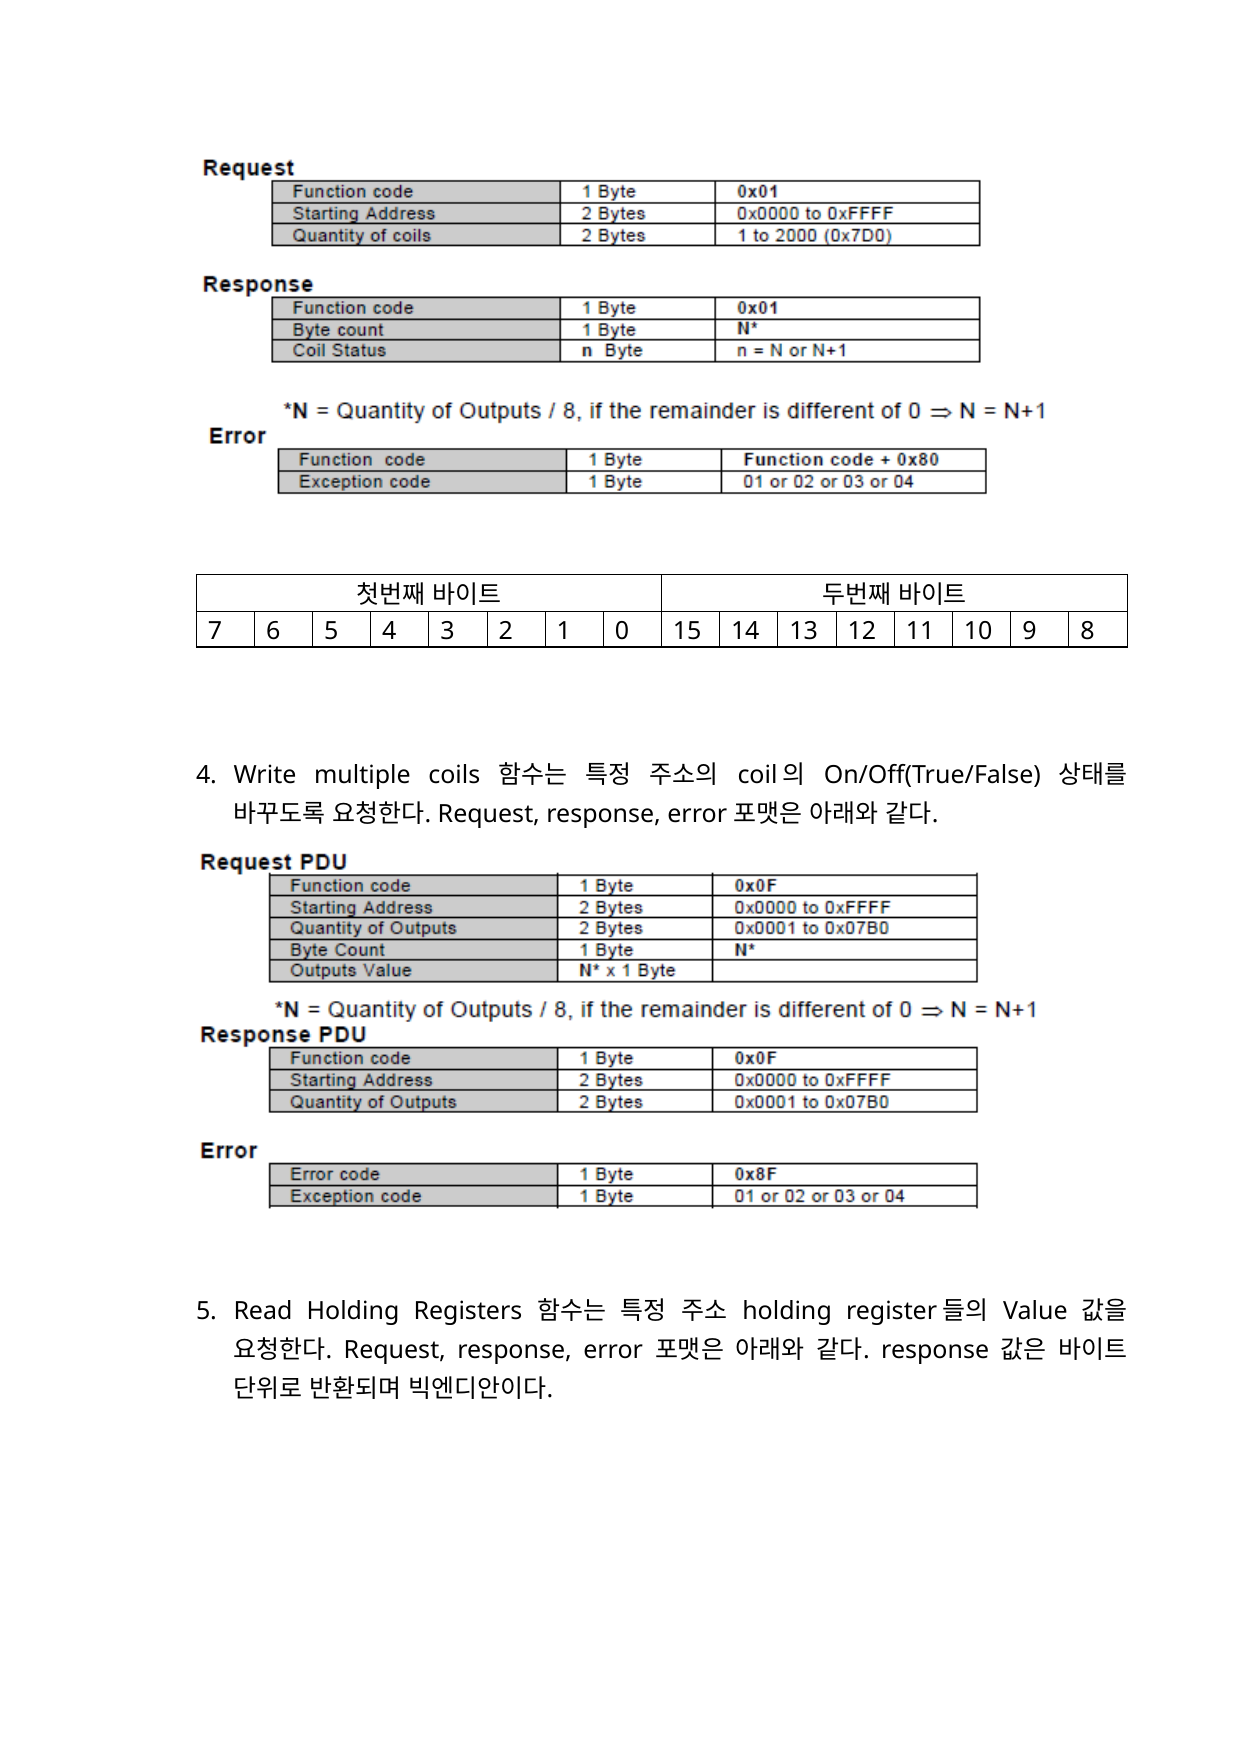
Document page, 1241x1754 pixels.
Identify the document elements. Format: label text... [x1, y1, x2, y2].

picture [191, 849, 1061, 1218]
table_cell 11 [895, 612, 952, 646]
list Read Holding Registers 함수는 특정 주소 holding register들의 Value 값을 요청한다. Request, response, error 포맷은 아래와 같다. response 값은 바이트 단위로 반환되며 빅엔디안이다. [196, 1290, 1128, 1404]
table_cell 4 [371, 612, 428, 646]
table_cell 12 [837, 612, 894, 646]
table_cell 15 [662, 612, 719, 646]
table_cell 1 [546, 612, 603, 646]
table_cell 14 [720, 612, 777, 646]
picture [195, 150, 998, 377]
picture [195, 395, 1059, 502]
table_cell 10 [953, 612, 1010, 646]
table_header 첫번째 바이트 [197, 575, 661, 611]
table_cell 8 [1069, 612, 1127, 646]
list Write multiple coils 함수는 특정 주소의 coil의 On/Off(True/False) 상태를 바꾸도록 요청한다. Request, response, error 포맷은 아래와 같다. [196, 754, 1128, 829]
table_cell 3 [429, 612, 487, 646]
table_cell 6 [255, 612, 312, 646]
table_cell 13 [778, 612, 836, 646]
table_cell 0 [604, 612, 661, 646]
table_cell 2 [488, 612, 545, 646]
table_cell 7 [197, 612, 254, 646]
table_cell 9 [1011, 612, 1068, 646]
table_cell 5 [313, 612, 370, 646]
table_header 두번째 바이트 [662, 575, 1127, 611]
